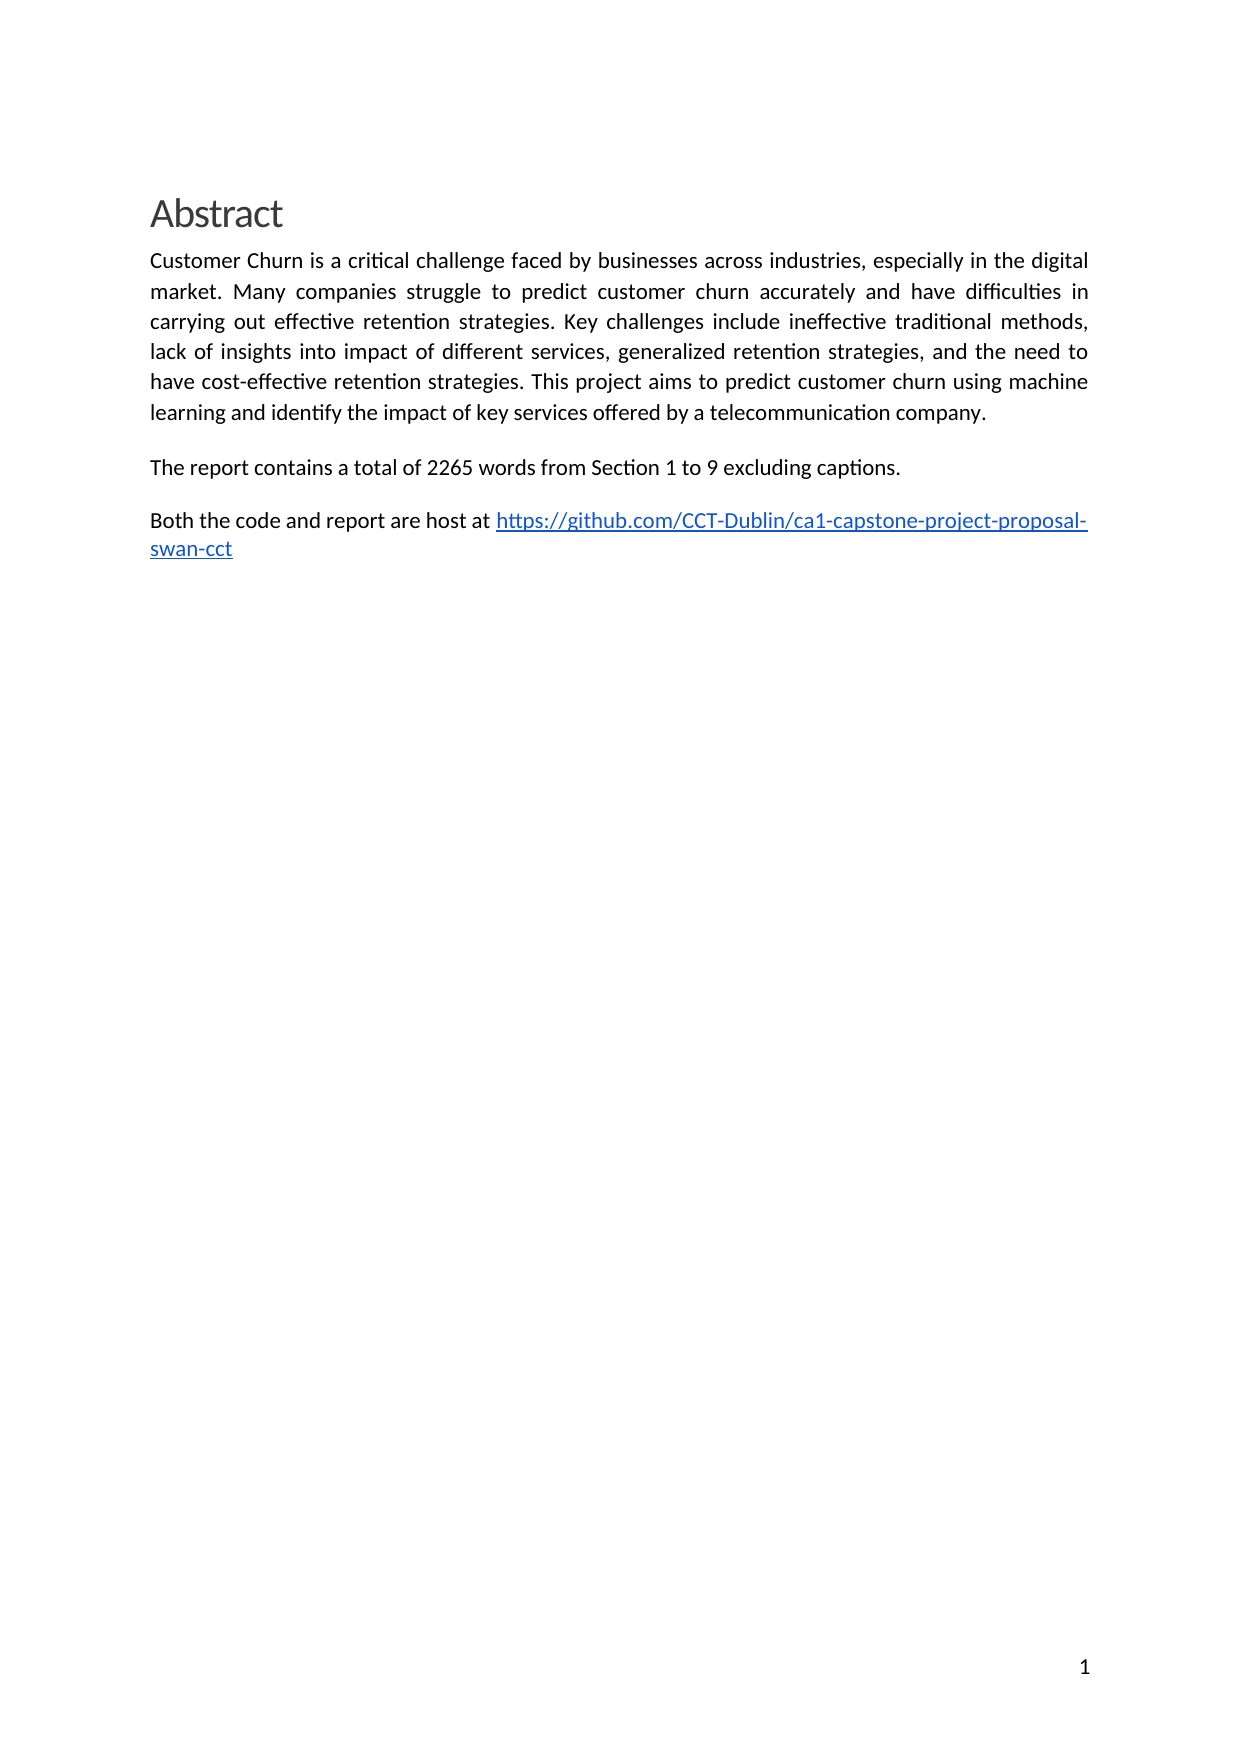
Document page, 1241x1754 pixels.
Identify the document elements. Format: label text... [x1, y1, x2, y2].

text Customer Churn is a critical challenge faced by businesses across industries, especially in the digital market. Many companies struggle to predict customer churn accurately and have difficulties in carrying out effective retention strategies. Key challenges include ineffective traditional methods, lack of insights into impact of different services, generalized retention strategies, and the need to have cost-effective retention strategies. This project aims to predict customer churn using machine learning and identify the impact of key services offered by a telecommunication company. [150, 247, 1090, 426]
subtitle Abstract [150, 187, 1090, 238]
text The report contains a total of 2265 words from Section 1 to 9 excluding captions. [150, 453, 1090, 481]
text Both the code and report are host at https://github.com/CCT-Dublin/ca1-capstone-project-proposal-swan-cct [150, 506, 1090, 562]
